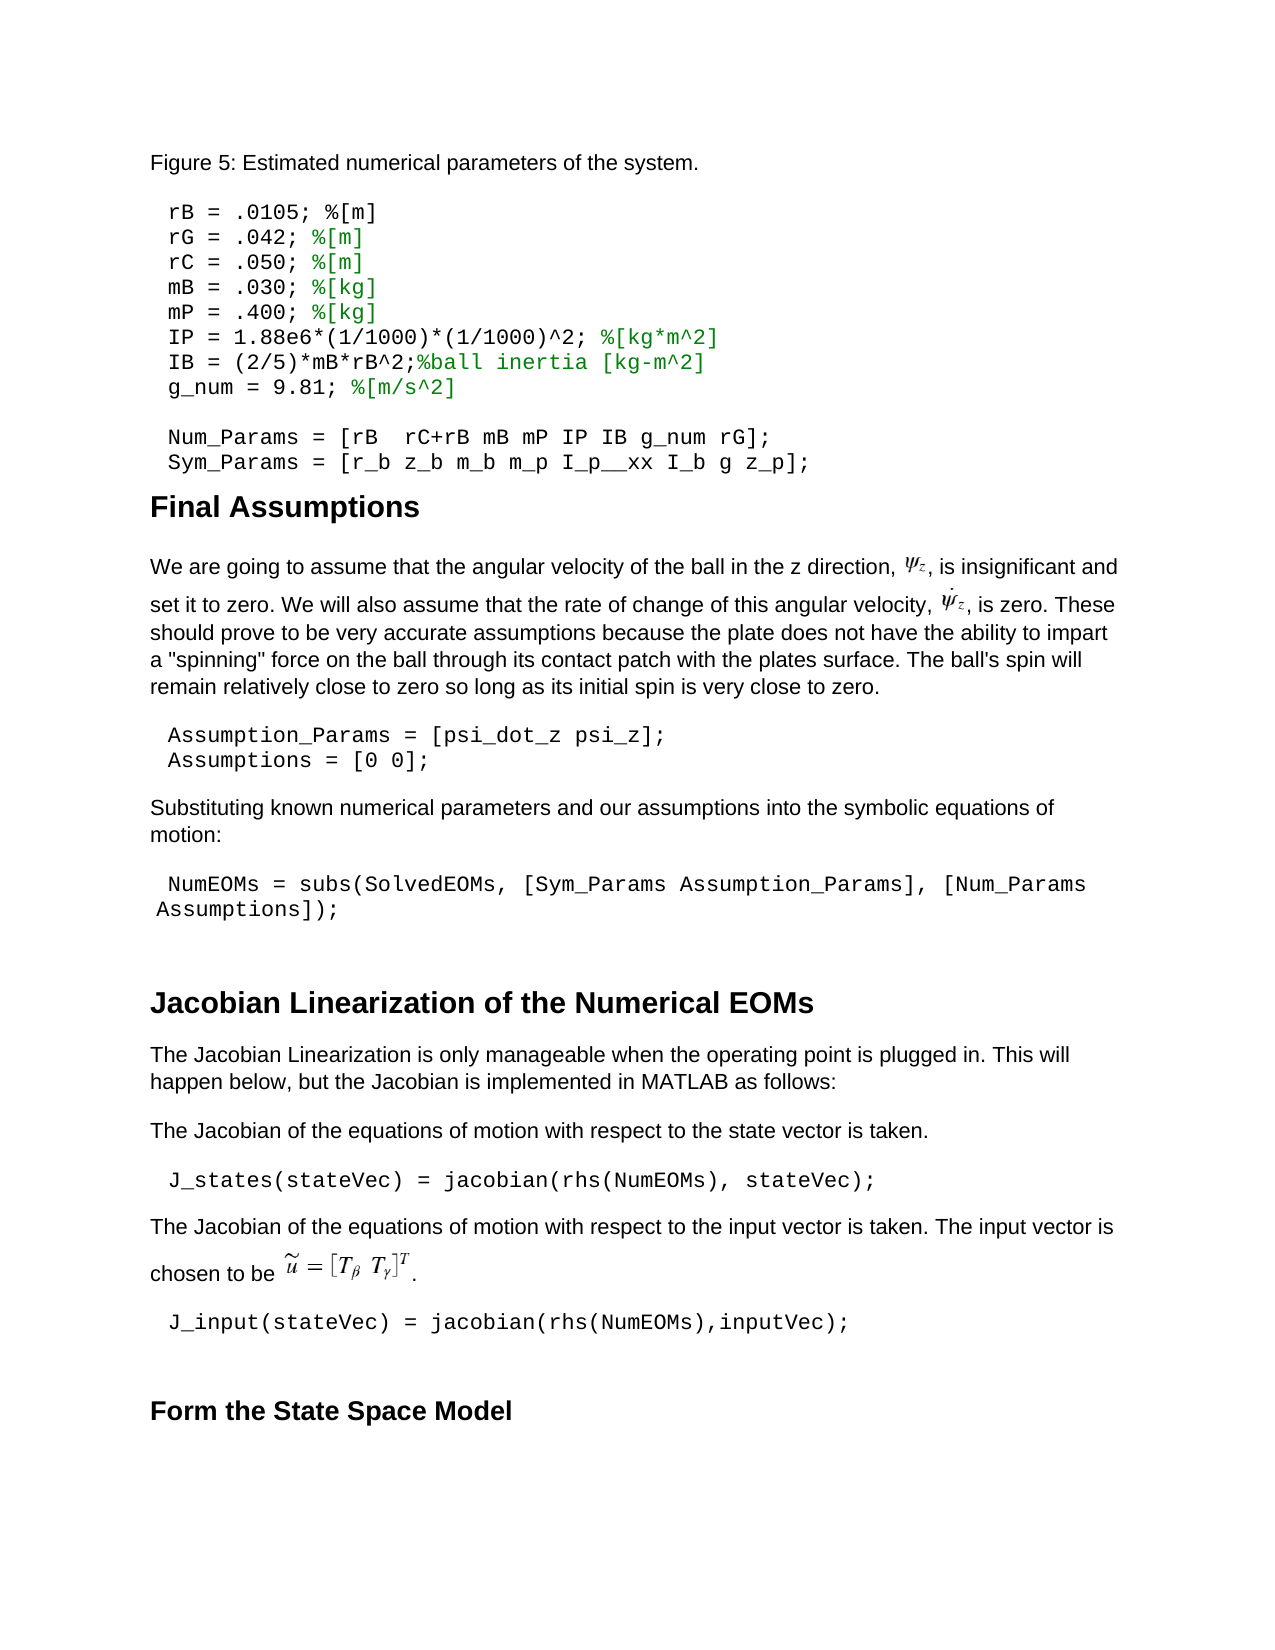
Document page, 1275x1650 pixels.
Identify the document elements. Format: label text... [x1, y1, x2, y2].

text The Jacobian Linearization is only manageable when the operating point is plugged in. This will happen below, but the Jacobian is implemented in MATLAB as follows: [150, 1042, 1125, 1094]
picture [902, 545, 927, 575]
text The Jacobian of the equations of motion with respect to the state vector is taken. [150, 1118, 1125, 1143]
text The Jacobian of the equations of motion with respect to the input vector is taken. The input vector is chosen to be . [150, 1214, 1125, 1286]
subtitle Final Assumptions [150, 489, 1125, 523]
text We are going to assume that the angular velocity of the ball in the z direction, , is insignificant and set it to zero. We will also assume that the rate of change of this angular velocity, , is zero. These should prove to be very accurate assumptions because the plate does not have the ability to impart a "spinning" force on the ball through its contact patch with the plates surface. The ball's spin will remain relatively close to zero so long as its initial spin is very close to zero. [150, 545, 1125, 699]
text Figure 5: Estimated numerical parameters of the system. [150, 150, 1125, 175]
subtitle Jacobian Linearization of the Numerical EOMs [150, 985, 1125, 1020]
text Substituting known numerical parameters and our assumptions into the symbolic equations of motion: [150, 795, 1125, 847]
subtitle Form the State Space Model [150, 1395, 1125, 1426]
picture [281, 1241, 412, 1281]
picture [939, 580, 966, 613]
